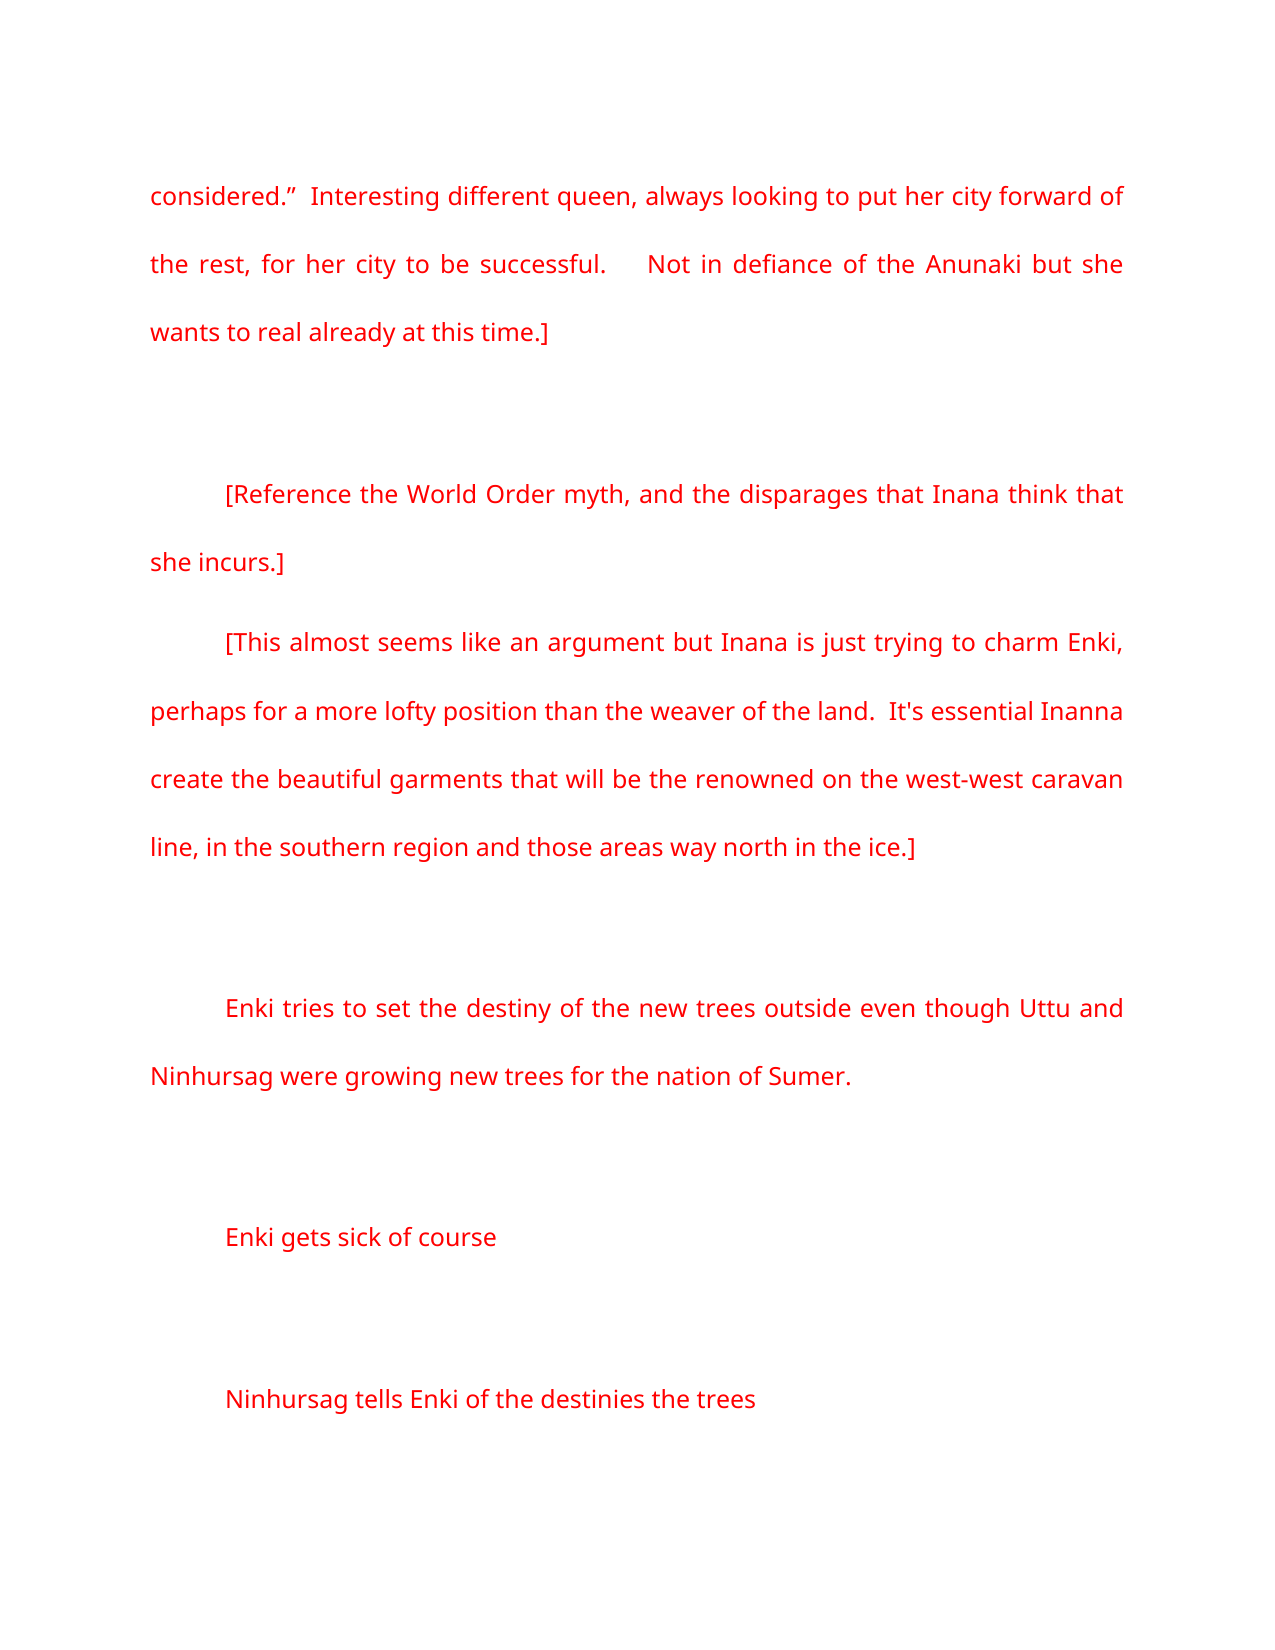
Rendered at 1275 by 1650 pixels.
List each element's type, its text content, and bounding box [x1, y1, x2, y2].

text Ninhursag tells Enki of the destinies the trees [150, 1381, 1125, 1415]
text [Reference the World Order myth, and the disparages that Inana think that she incurs.] [150, 476, 1125, 578]
text Enki tries to set the destiny of the new trees outside even though Uttu and Ninhursag were growing new trees for the nation of Sumer. [150, 991, 1125, 1093]
text Enki gets sick of course [150, 1220, 1125, 1254]
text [150, 179, 1125, 349]
text [This almost seems like an argument but Inana is just trying to charm Enki, perhaps for a more lofty position than the weaver of the land. It's essential Inanna create the beautiful garments that will be the renowned on the west-west caravan line, in the southern region and those areas way north in the ice.] [150, 625, 1125, 863]
